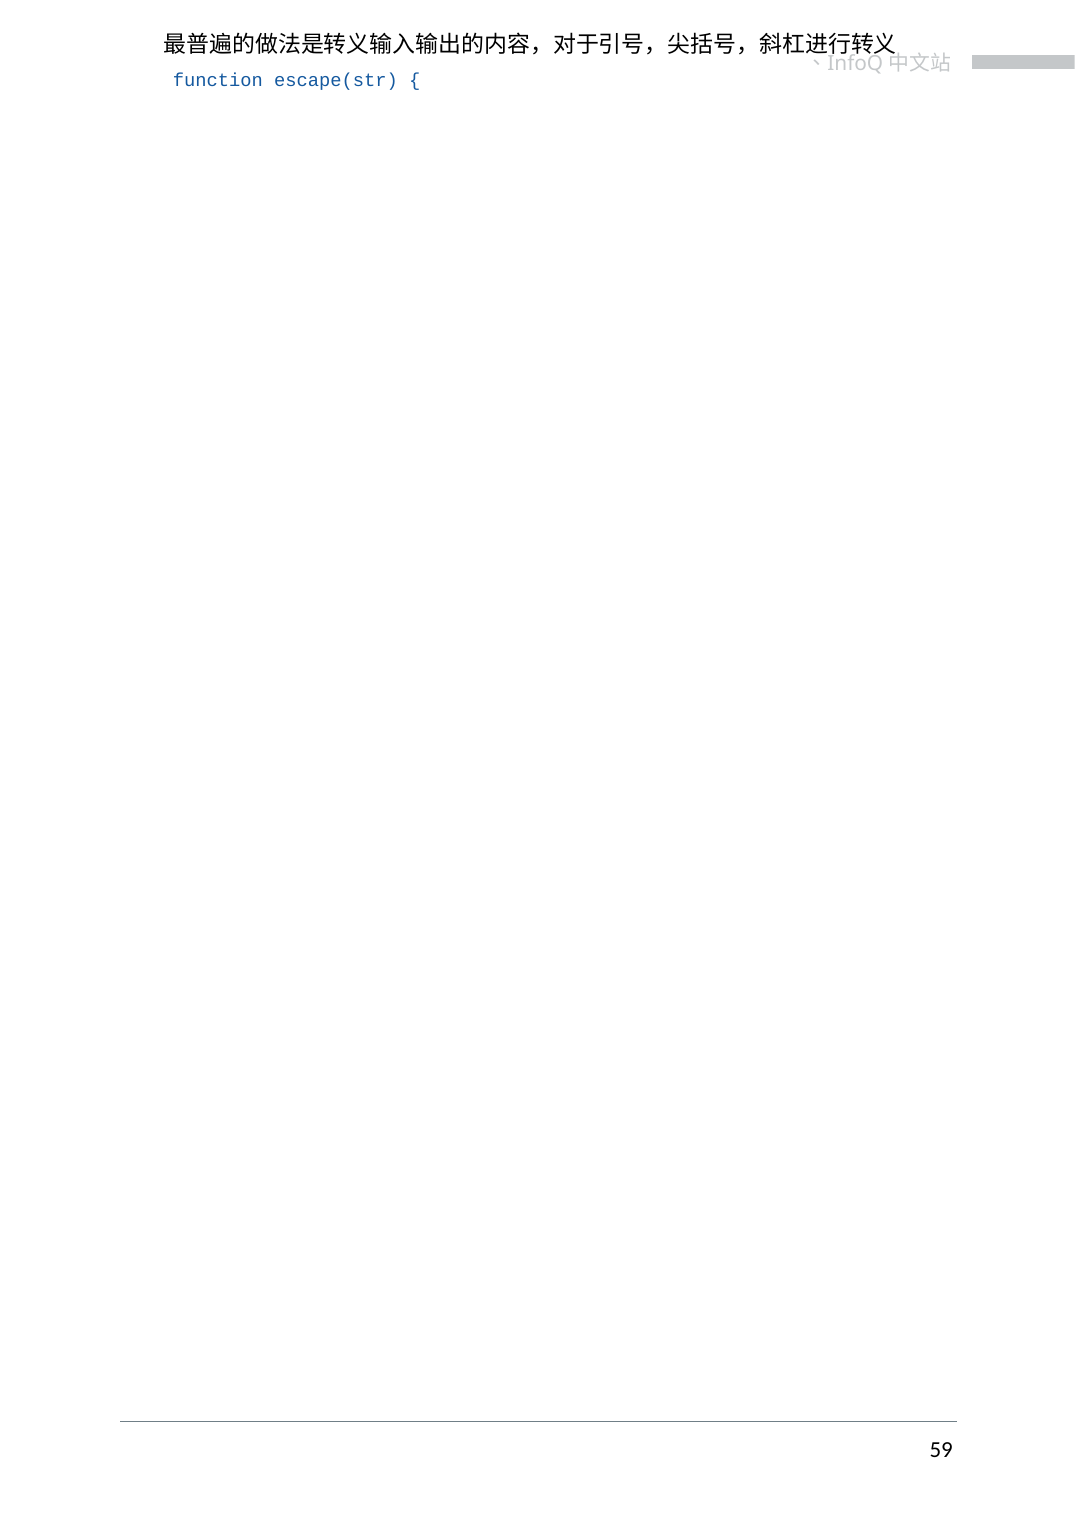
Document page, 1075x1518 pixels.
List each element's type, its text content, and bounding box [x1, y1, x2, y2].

text function escape(str) { [173, 71, 972, 92]
text 最普遍的做法是转义输入输出的内容，对于引号，尖括号，斜杠进行转义 [163, 25, 972, 59]
